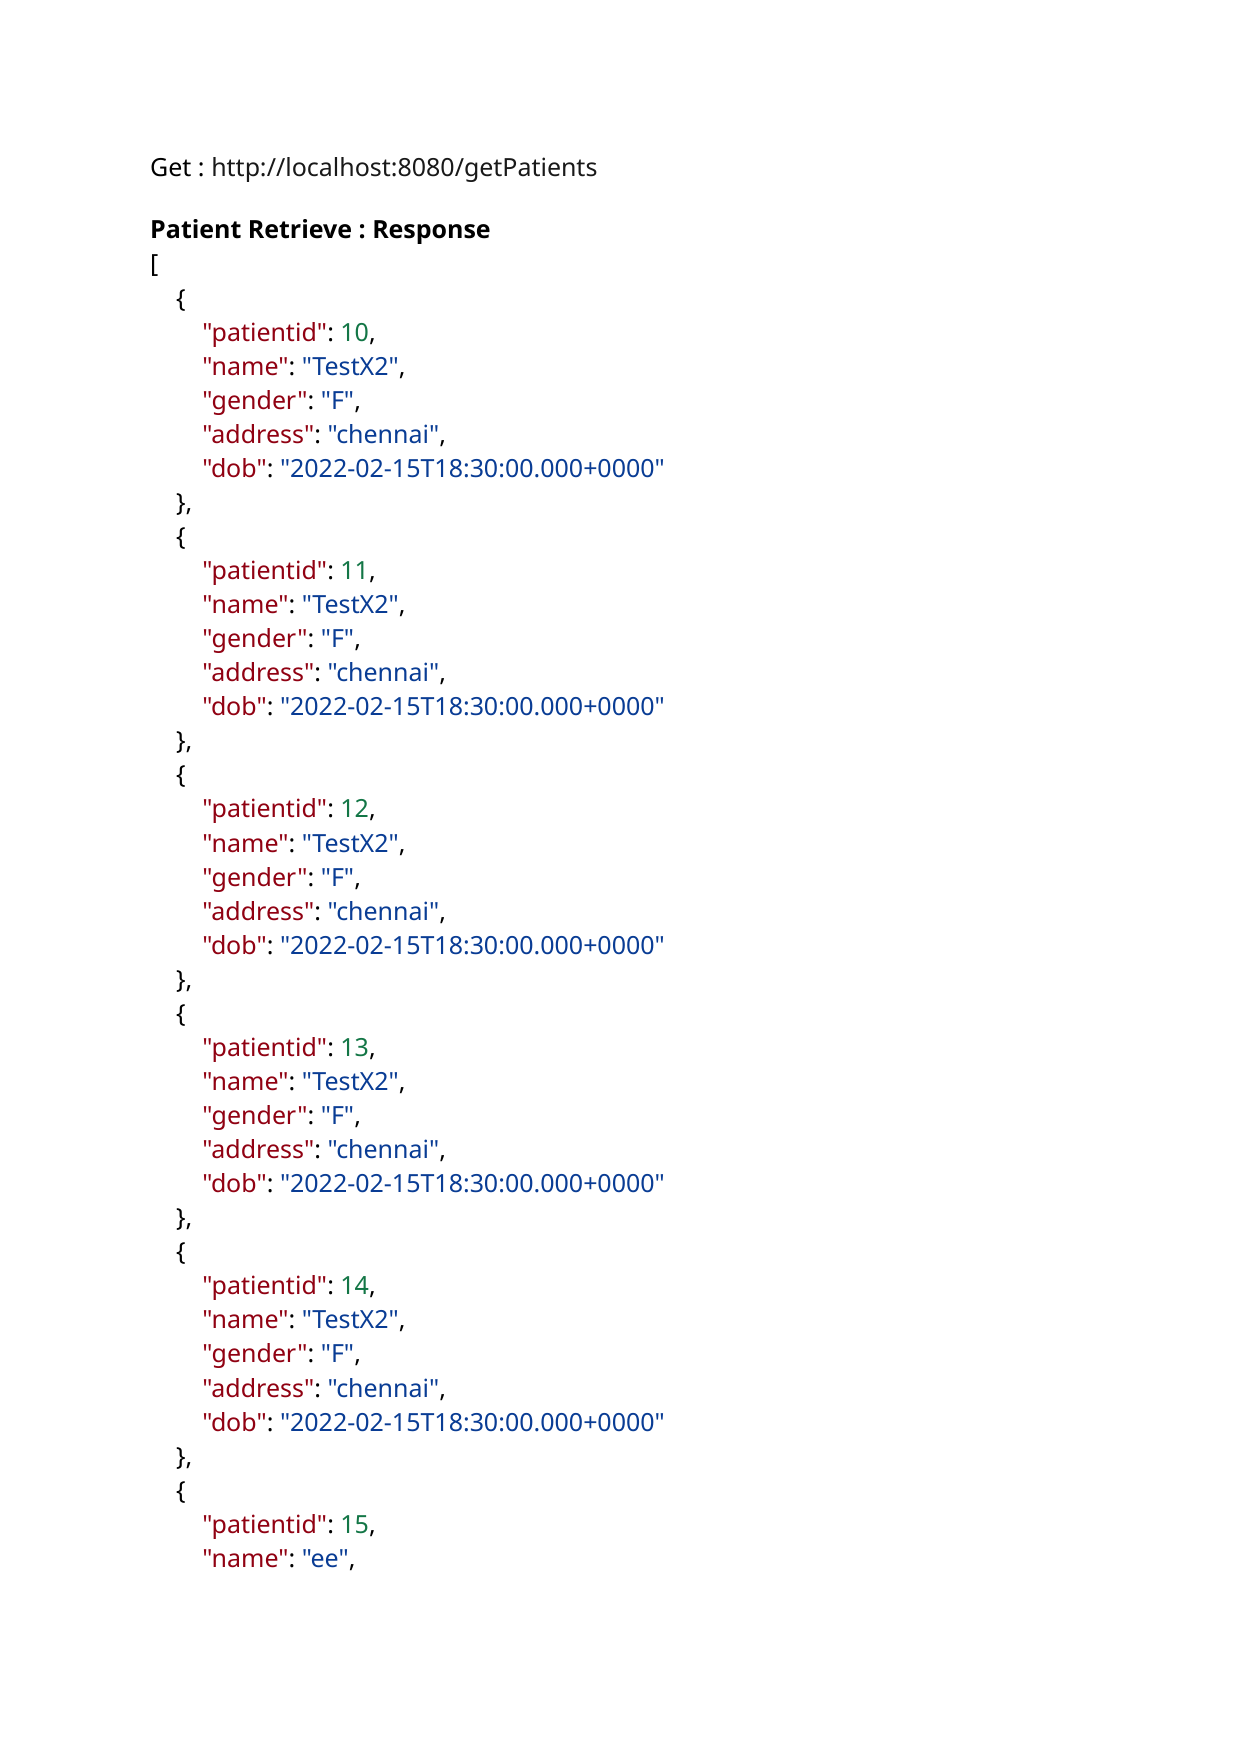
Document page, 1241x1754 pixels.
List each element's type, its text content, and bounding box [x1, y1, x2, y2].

text "dob": "2022-02-15T18:30:00.000+0000" [150, 451, 1090, 485]
text "gender": "F", [150, 860, 1090, 894]
text Get : http://localhost:8080/getPatients [150, 150, 1090, 184]
text { [150, 758, 1090, 792]
text { [150, 1473, 1090, 1507]
text [ [150, 247, 1090, 281]
text Patient Retrieve : Response [150, 213, 1090, 247]
text }, [150, 1201, 1090, 1235]
text }, [150, 962, 1090, 996]
text }, [150, 485, 1090, 519]
text "gender": "F", [150, 383, 1090, 417]
text { [150, 996, 1090, 1030]
text "patientid": 15, [150, 1507, 1090, 1541]
text "address": "chennai", [150, 1132, 1090, 1167]
text "name": "TestX2", [150, 1064, 1090, 1098]
text { [150, 519, 1090, 553]
text "gender": "F", [150, 622, 1090, 656]
text "patientid": 13, [150, 1030, 1090, 1064]
text "gender": "F", [150, 1337, 1090, 1371]
text "dob": "2022-02-15T18:30:00.000+0000" [150, 1167, 1090, 1201]
text "name": "TestX2", [150, 826, 1090, 860]
text "name": "TestX2", [150, 349, 1090, 383]
text "dob": "2022-02-15T18:30:00.000+0000" [150, 928, 1090, 962]
text "patientid": 12, [150, 792, 1090, 826]
text "dob": "2022-02-15T18:30:00.000+0000" [150, 1405, 1090, 1439]
text "address": "chennai", [150, 894, 1090, 928]
text }, [150, 724, 1090, 758]
text "patientid": 14, [150, 1269, 1090, 1303]
text "patientid": 10, [150, 315, 1090, 349]
text "patientid": 11, [150, 553, 1090, 587]
text "name": "ee", [150, 1541, 1090, 1575]
text "dob": "2022-02-15T18:30:00.000+0000" [150, 690, 1090, 724]
text "gender": "F", [150, 1098, 1090, 1132]
text "name": "TestX2", [150, 1303, 1090, 1337]
text "address": "chennai", [150, 656, 1090, 690]
text "address": "chennai", [150, 1371, 1090, 1405]
text }, [150, 1439, 1090, 1473]
text { [150, 1235, 1090, 1269]
text { [150, 281, 1090, 315]
text "name": "TestX2", [150, 587, 1090, 622]
text "address": "chennai", [150, 417, 1090, 451]
